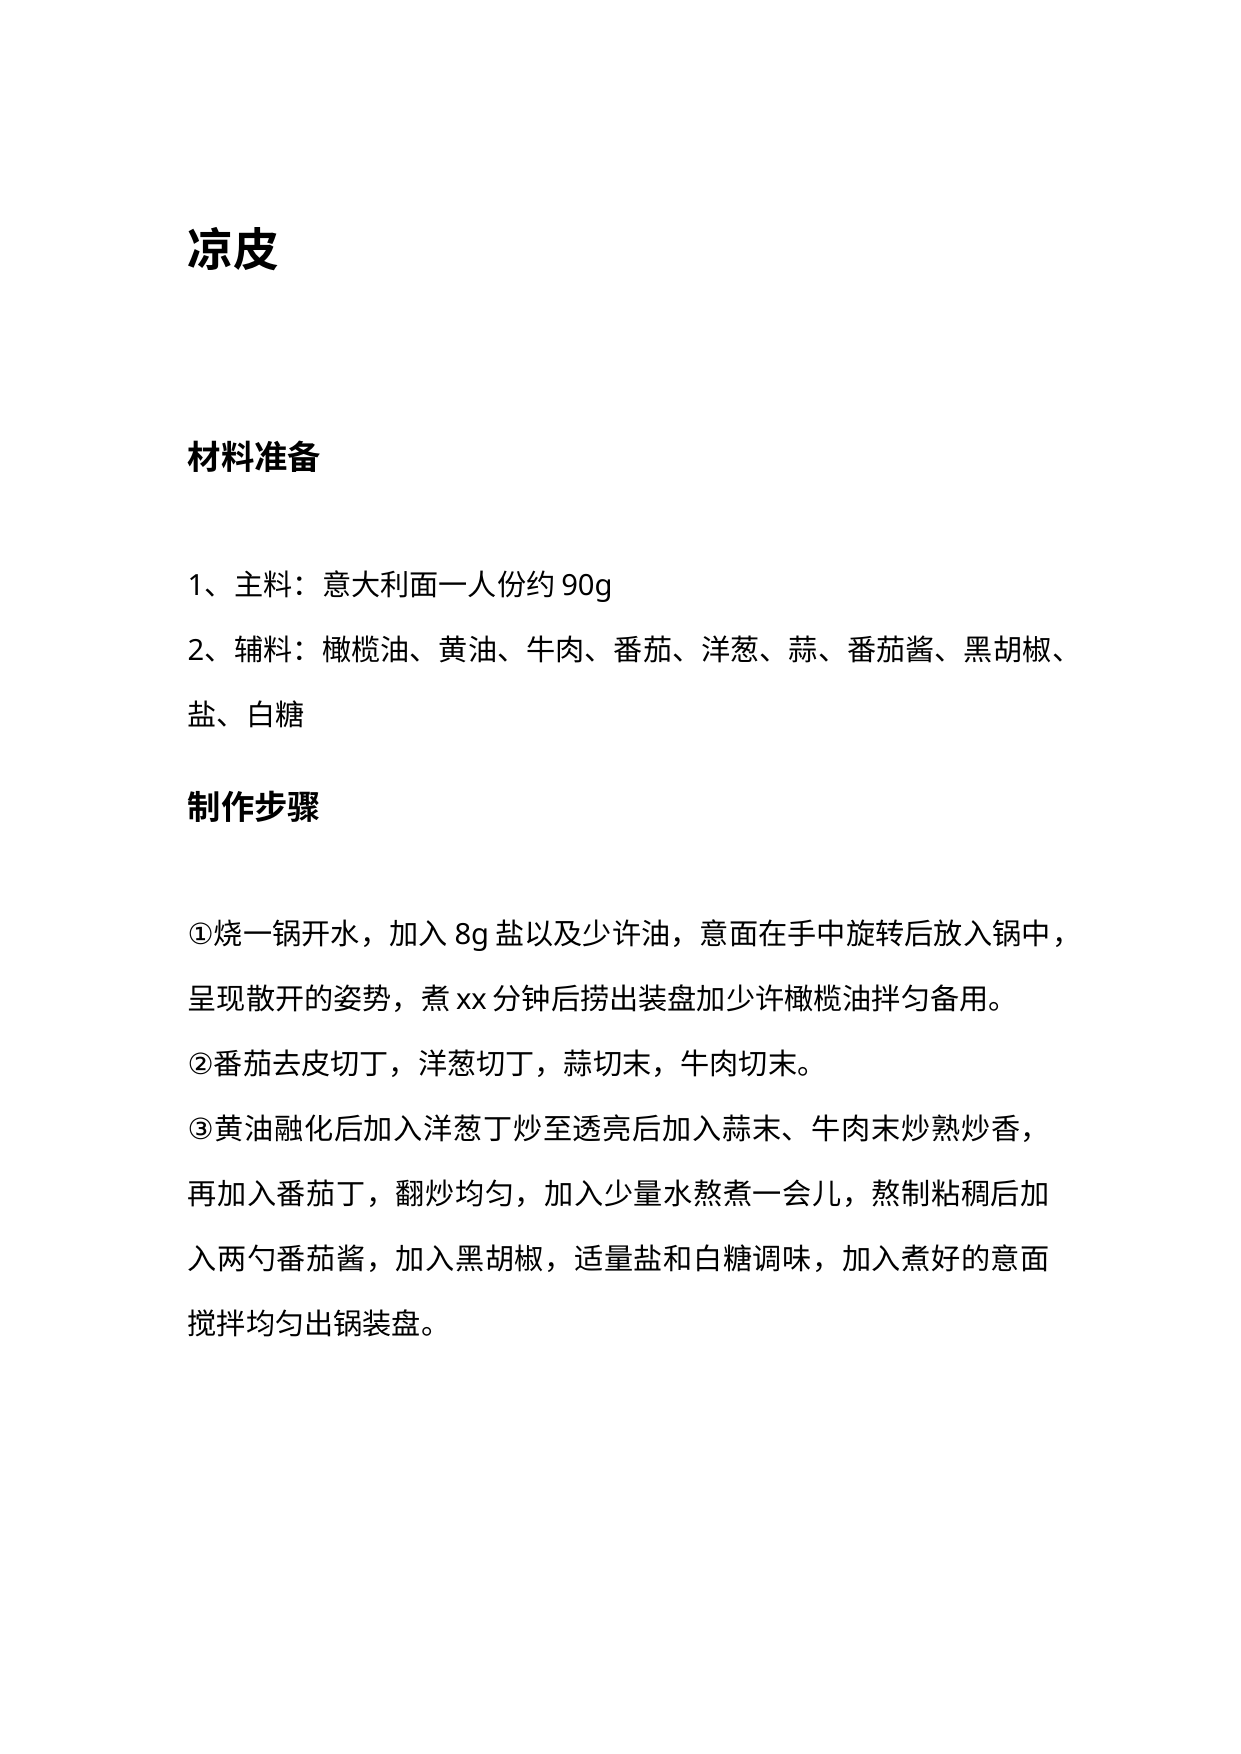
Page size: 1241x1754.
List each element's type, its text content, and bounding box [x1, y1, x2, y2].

subtitle 制作步骤 [187, 772, 1053, 837]
text ③黄油融化后加入洋葱丁炒至透亮后加入蒜末、牛肉末炒熟炒香，再加入番茄丁，翻炒均匀，加入少量水熬煮一会儿，熬制粘稠后加入两勺番茄酱，加入黑胡椒，适量盐和白糖调味，加入煮好的意面搅拌均匀出锅装盘。 [187, 1094, 1053, 1354]
list 主料：意大利面一人份约90g [187, 550, 1053, 615]
subtitle 凉皮 [187, 197, 1053, 295]
text ②番茄去皮切丁，洋葱切丁，蒜切末，牛肉切末。 [187, 1029, 1053, 1094]
text ①烧一锅开水，加入8g盐以及少许油，意面在手中旋转后放入锅中，呈现散开的姿势，煮xx分钟后捞出装盘加少许橄榄油拌匀备用。 [187, 899, 1053, 1029]
list 辅料：橄榄油、黄油、牛肉、番茄、洋葱、蒜、番茄酱、黑胡椒、盐、白糖 [187, 615, 1053, 745]
subtitle 材料准备 [187, 423, 1053, 488]
